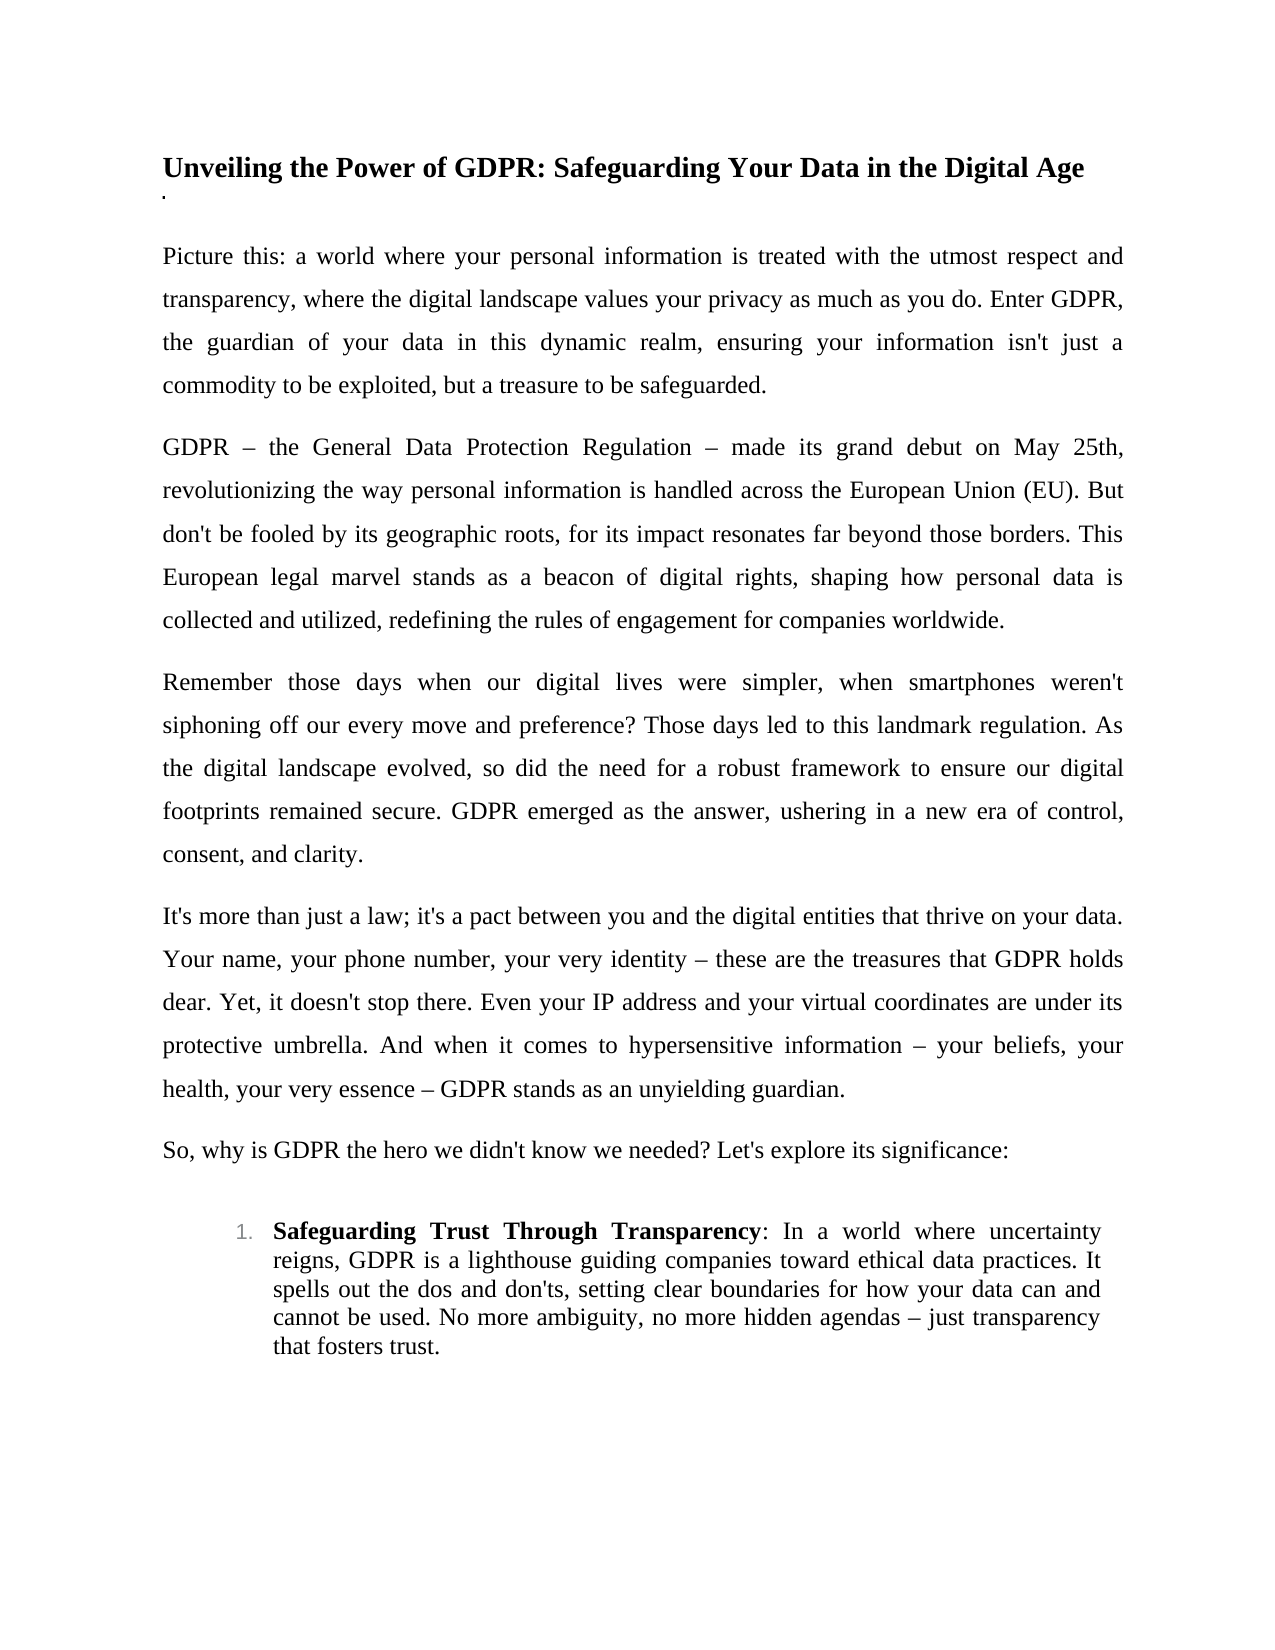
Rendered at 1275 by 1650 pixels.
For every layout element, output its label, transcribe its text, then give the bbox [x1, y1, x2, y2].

text GDPR – the General Data Protection Regulation – made its grand debut on May 25th, revolutionizing the way personal information is handled across the European Union (EU). But don't be fooled by its geographic roots, for its impact resonates far beyond those borders. This European legal marvel stands as a beacon of digital rights, shaping how personal data is collected and utilized, redefining the rules of engagement for companies worldwide. [162, 416, 1125, 634]
text It's more than just a law; it's a pact between you and the digital entities that thrive on your data. Your name, your phone number, your very identity – these are the treasures that GDPR holds dear. Yet, it doesn't stop there. Even your IP address and your virtual coordinates are under its protective umbrella. And when it comes to hypersensitive information – your beliefs, your health, your very essence – GDPR stands as an unyielding guardian. [162, 884, 1125, 1102]
text So, why is GDPR the hero we didn't know we needed? Let's explore its significance: [162, 1119, 1125, 1168]
text Remember those days when our digital lives were simpler, when smartphones weren't siphoning off our every move and preference? Those days led to this landmark regulation. As the digital landscape evolved, so did the need for a robust framework to ensure our digital footprints remained secure. GDPR emerged as the answer, ushering in a new era of control, consent, and clarity. [162, 650, 1125, 868]
text Picture this: a world where your personal information is treated with the utmost respect and transparency, where the digital landscape values your privacy as much as you do. Enter GDPR, the guardian of your data in this dynamic realm, ensuring your information isn't just a commodity to be exploited, but a treasure to be safeguarded. [162, 241, 1125, 399]
text Unveiling the Power of GDPR: Safeguarding Your Data in the Digital Age [162, 150, 1112, 183]
list Safeguarding Trust Through Transparency: In a world where uncertainty reigns, GDPR is a lighthouse guiding companies toward ethical data practices. It spells out the dos and don'ts, setting clear boundaries for how your data can and cannot be used. No more ambiguity, no more hidden agendas – just transparency that fosters trust. [235, 1216, 1102, 1360]
